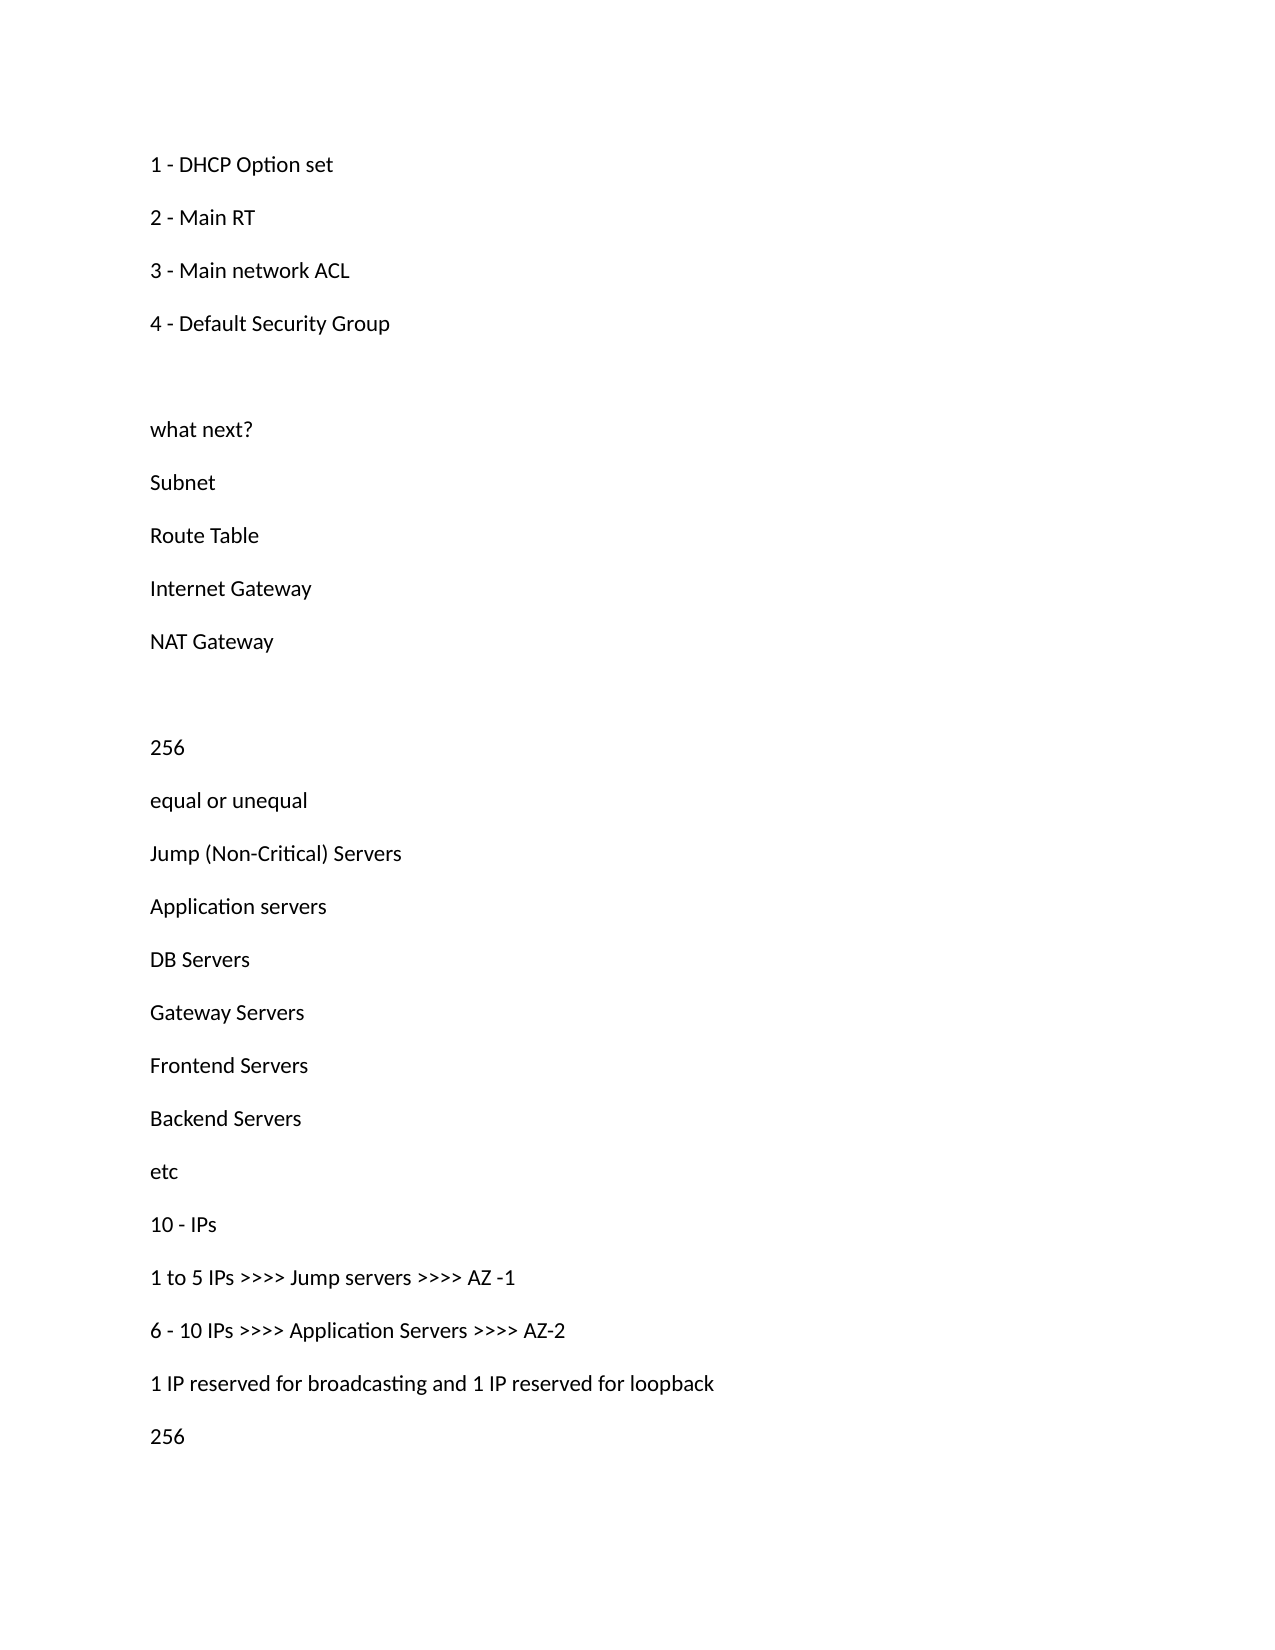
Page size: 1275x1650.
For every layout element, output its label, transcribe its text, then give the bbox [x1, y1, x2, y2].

text 3 - Main network ACL [150, 256, 1125, 284]
text equal or unequal [150, 786, 1125, 814]
text Frontend Servers [150, 1051, 1125, 1079]
text Subnet [150, 468, 1125, 496]
text 256 [150, 1422, 1125, 1451]
text 4 - Default Security Group [150, 309, 1125, 337]
text DB Servers [150, 945, 1125, 973]
text 1 IP reserved for broadcasting and 1 IP reserved for loopback [150, 1369, 1125, 1397]
text 256 [150, 733, 1125, 761]
text Internet Gateway [150, 574, 1125, 602]
text Jump (Non-Critical) Servers [150, 839, 1125, 867]
text Gateway Servers [150, 998, 1125, 1026]
text etc [150, 1157, 1125, 1185]
text Route Table [150, 521, 1125, 549]
text Backend Servers [150, 1104, 1125, 1132]
text 6 - 10 IPs >>>> Application Servers >>>> AZ-2 [150, 1316, 1125, 1344]
text 10 - IPs [150, 1210, 1125, 1238]
text NAT Gateway [150, 627, 1125, 655]
text what next? [150, 415, 1125, 443]
text 1 - DHCP Option set [150, 150, 1125, 178]
text 1 to 5 IPs >>>> Jump servers >>>> AZ -1 [150, 1263, 1125, 1291]
text 2 - Main RT [150, 203, 1125, 231]
text Application servers [150, 892, 1125, 920]
